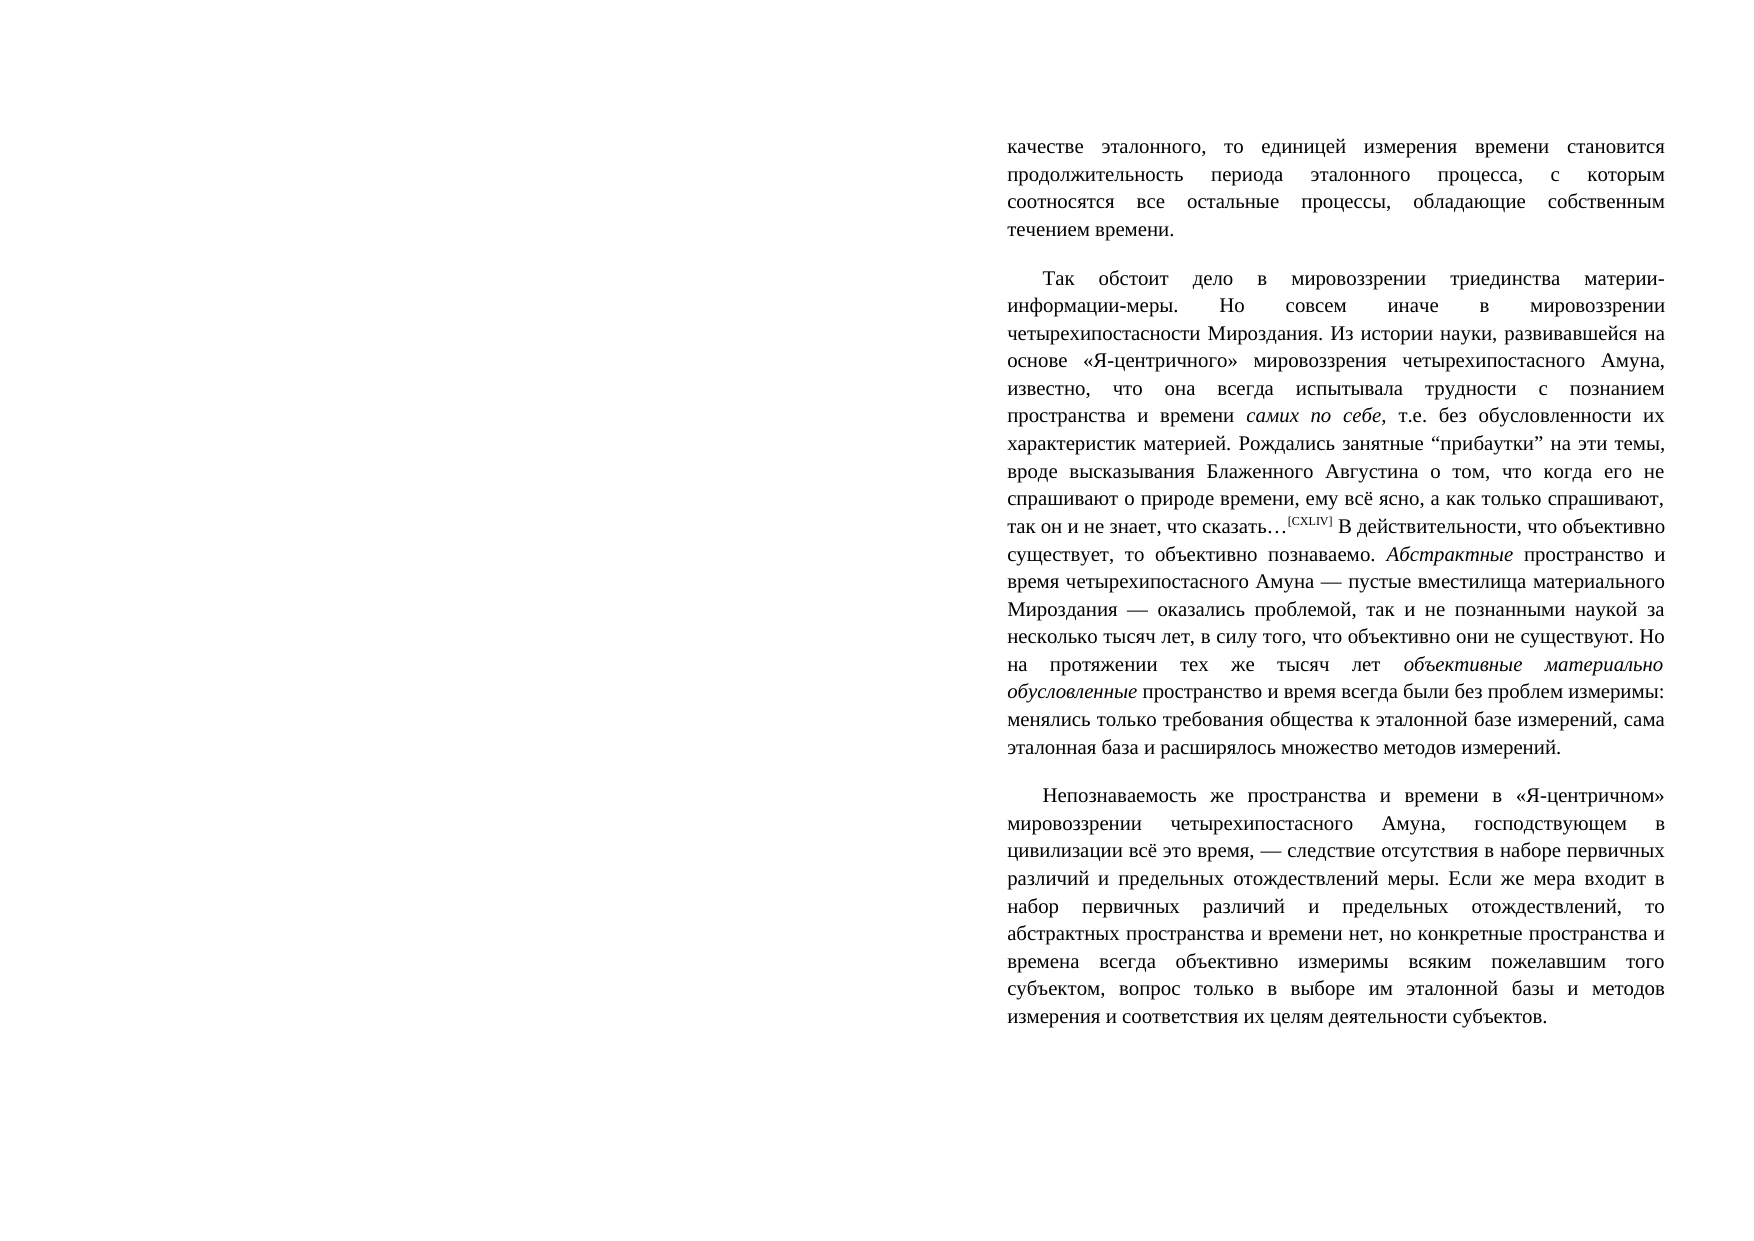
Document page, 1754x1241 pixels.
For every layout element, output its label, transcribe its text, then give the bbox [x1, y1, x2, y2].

list Так обстоит дело в мировоззрении триединства материи-информации-меры. Но совсем иначе в мировоззрении четырехипостасности Мироздания. Из истории науки, развивавшейся на основе «Я-центричного» мировоззрения четырехипостасного Амуна, известно, что она всегда испытывала трудности с познанием пространства и времени самих по себе, т.е. без обусловленности их характеристик материей. Рождались занятные “прибаутки” на эти темы, вроде высказывания Блаженного Августина о том, что когда его не спрашивают о природе времени, ему всё ясно, а как только спрашивают, так он и не знает, что сказать…[CXLIV] В действительности, что объективно существует, то объективно познаваемо. Абстрактные пространство и время четырехипостасного Амуна — пустые вместилища материального Мироздания — оказались проблемой, так и не познанными наукой за несколько тысяч лет, в силу того, что объективно они не существуют. Но на протяжении тех же тысяч лет объективные материально обусловленные пространство и время всегда были без проблем измеримы: менялись только требования общества к эталонной базе измерений, сама эталонная база и расширялось множество методов измерений. [1007, 265, 1665, 759]
list Непознаваемость же пространства и времени в «Я-центричном» мировоззрении четырехипостасного Амуна, господствующем в цивилизации всё это время, — следствие отсутствия в наборе первичных различий и предельных отождествлений меры. Если же мера входит в набор первичных различий и предельных отождествлений, то абстрактных пространства и времени нет, но конкретные пространства и времена всегда объективно измеримы всяким пожелавшим того субъектом, вопрос только в выборе им эталонной базы и методов измерения и соответствия их целям деятельности субъектов. [1007, 783, 1665, 1028]
